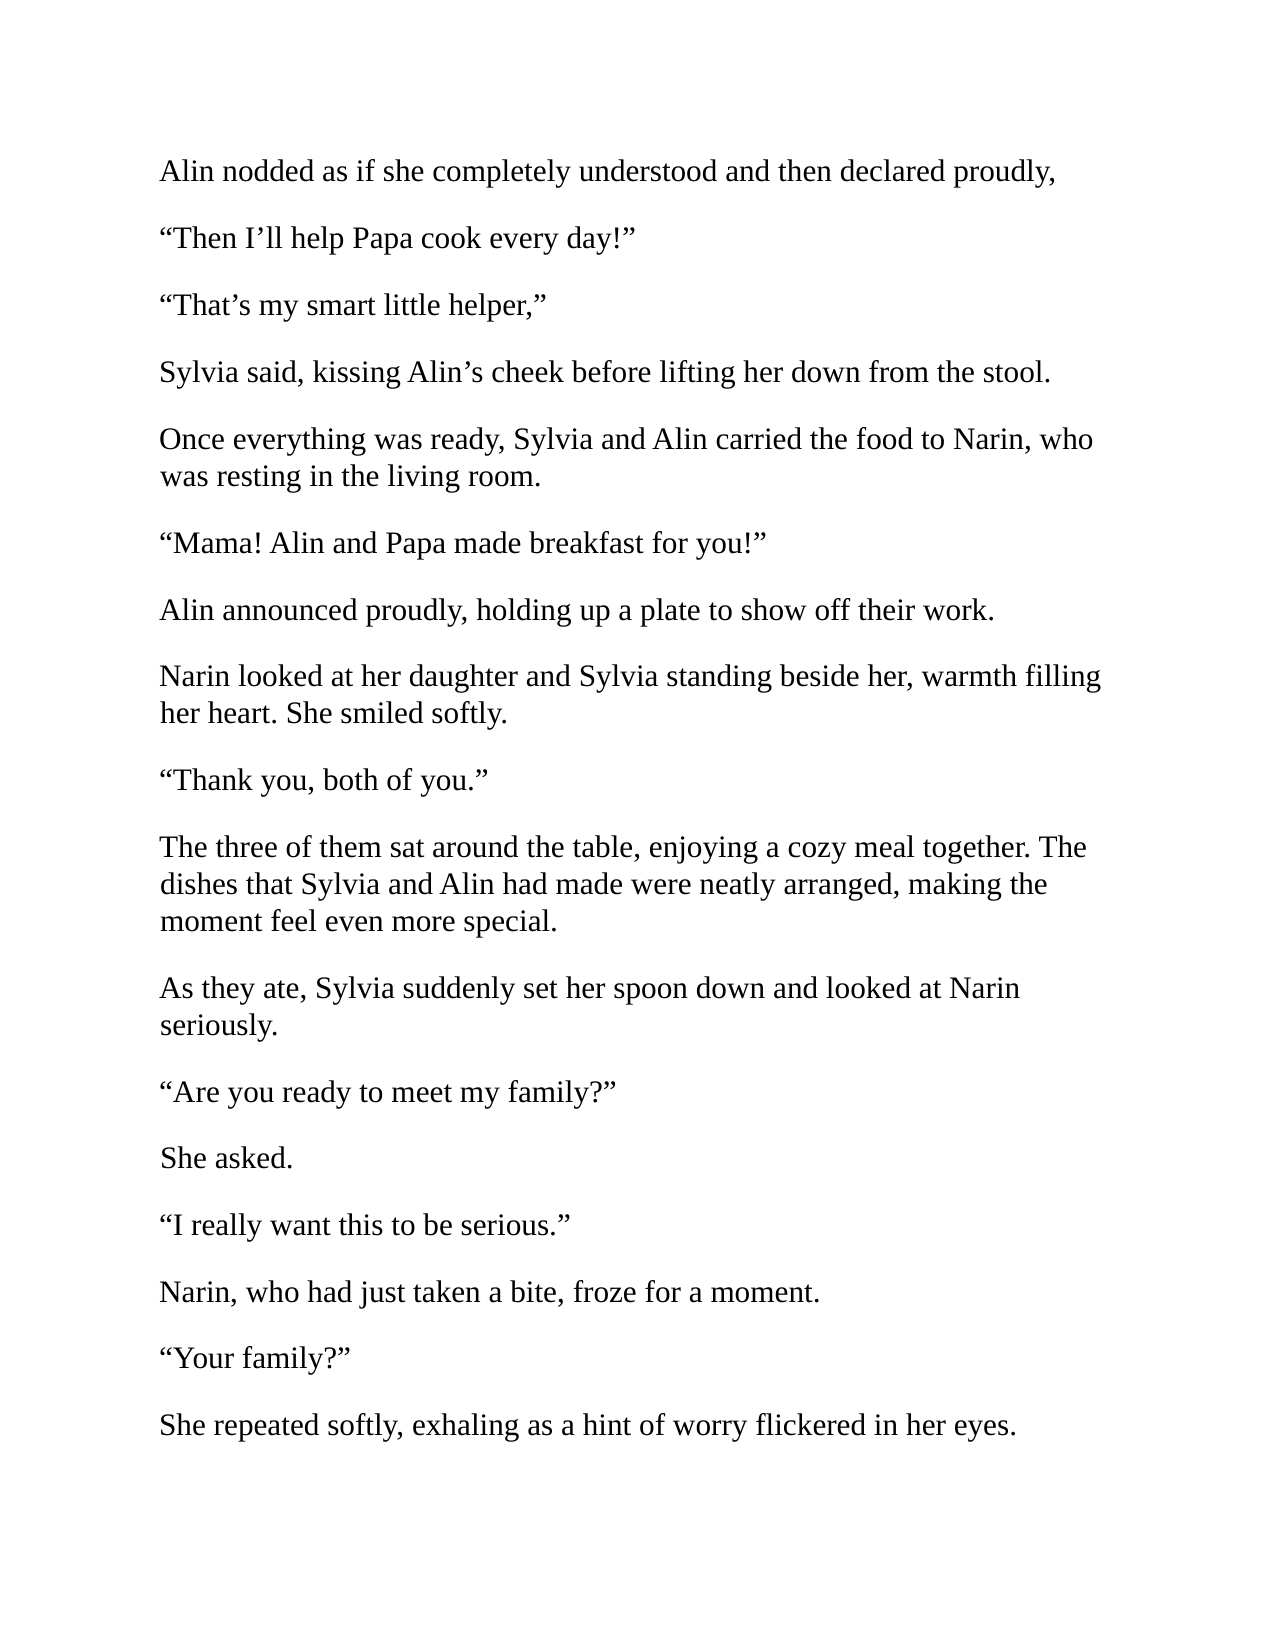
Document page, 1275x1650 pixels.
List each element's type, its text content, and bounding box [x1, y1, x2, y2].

text Sylvia said, kissing Alin’s cheek before lifting her down from the stool. [159, 353, 1113, 389]
text Narin, who had just taken a bite, froze for a moment. [159, 1273, 1113, 1309]
text Narin looked at her daughter and Sylvia standing beside her, warmth filling her heart. She smiled softly. [159, 658, 1113, 731]
text She repeated softly, exhaling as a hint of worry flickered in her eyes. [159, 1407, 1113, 1443]
text “I really want this to be serious.” [159, 1206, 1113, 1242]
text The three of them sat around the table, enjoying a cozy meal together. The dishes that Sylvia and Alin had made were neatly arranged, making the moment feel even more special. [159, 828, 1113, 938]
text Alin announced proudly, holding up a plate to show off their work. [159, 591, 1113, 627]
text “Are you ready to meet my family?” She asked. [159, 1073, 665, 1176]
text “Mama! Alin and Papa made breakfast for you!” [159, 524, 1113, 560]
text “That’s my smart little helper,” [159, 286, 1113, 322]
text Alin nodded as if she completely understood and then declared proudly, [159, 153, 1113, 188]
text As they ate, Sylvia suddenly set her spoon down and looked at Narin seriously. [159, 969, 1113, 1042]
text “Then I’ll help Papa cook every day!” [159, 219, 1113, 255]
text “Your family?” [159, 1340, 1113, 1376]
text “Thank you, both of you.” [159, 762, 1113, 797]
text Once everything was ready, Sylvia and Alin carried the food to Narin, who was resting in the living room. [159, 420, 1113, 493]
